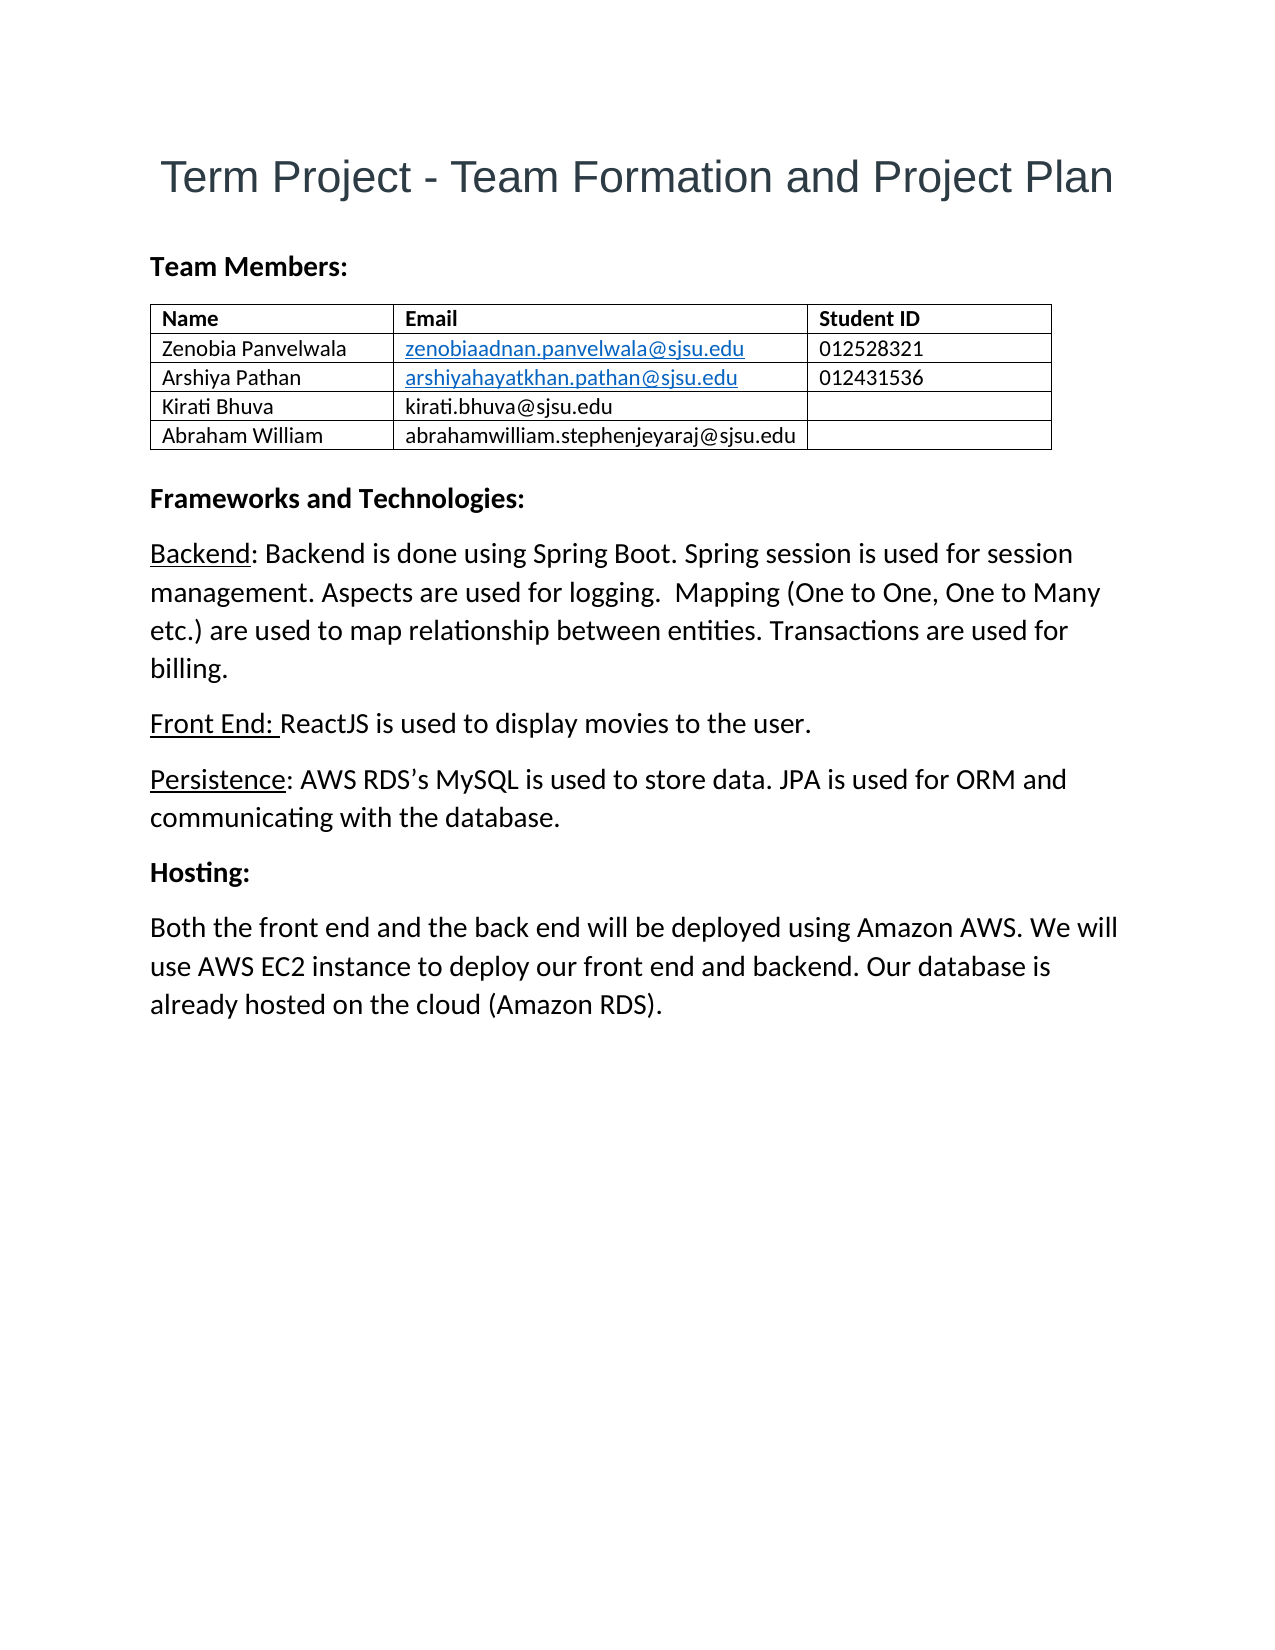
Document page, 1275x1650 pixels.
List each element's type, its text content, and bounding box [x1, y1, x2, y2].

table_cell Zenobia Panvelwala [151, 334, 393, 362]
table_cell [808, 421, 1051, 449]
table_cell Arshiya Pathan [151, 363, 393, 391]
table_header Student ID [808, 305, 1051, 333]
table_header Name [151, 305, 393, 333]
text Both the front end and the back end will be deployed using Amazon AWS. We will use AWS EC2 instance to deploy our front end and backend. Our database is already hosted on the cloud (Amazon RDS). [150, 909, 1125, 1022]
table_cell Abraham William [151, 421, 393, 449]
table_cell [808, 392, 1051, 420]
table_cell arshiyahayatkhan.pathan@sjsu.edu [394, 363, 807, 391]
text Frameworks and Technologies: [150, 480, 1125, 516]
text Backend: Backend is done using Spring Boot. Spring session is used for session management. Aspects are used for logging. Mapping (One to One, One to Many etc.) are used to map relationship between entities. Transactions are used for billing. [150, 535, 1125, 686]
table_cell 012431536 [808, 363, 1051, 391]
text Team Members: [150, 248, 1125, 284]
table_header Email [394, 305, 807, 333]
table_cell kirati.bhuva@sjsu.edu [394, 392, 807, 420]
table_cell zenobiaadnan.panvelwala@sjsu.edu [394, 334, 807, 362]
text Persistence: AWS RDS’s MySQL is used to store data. JPA is used for ORM and communicating with the database. [150, 761, 1125, 835]
table_cell abrahamwilliam.stephenjeyaraj@sjsu.edu [394, 421, 807, 449]
text Term Project - Team Formation and Project Plan [150, 150, 1125, 202]
table_cell Kirati Bhuva [151, 392, 393, 420]
text Hosting: [150, 854, 1125, 890]
table_cell 012528321 [808, 334, 1051, 362]
text Front End: ReactJS is used to display movies to the user. [150, 706, 1125, 741]
